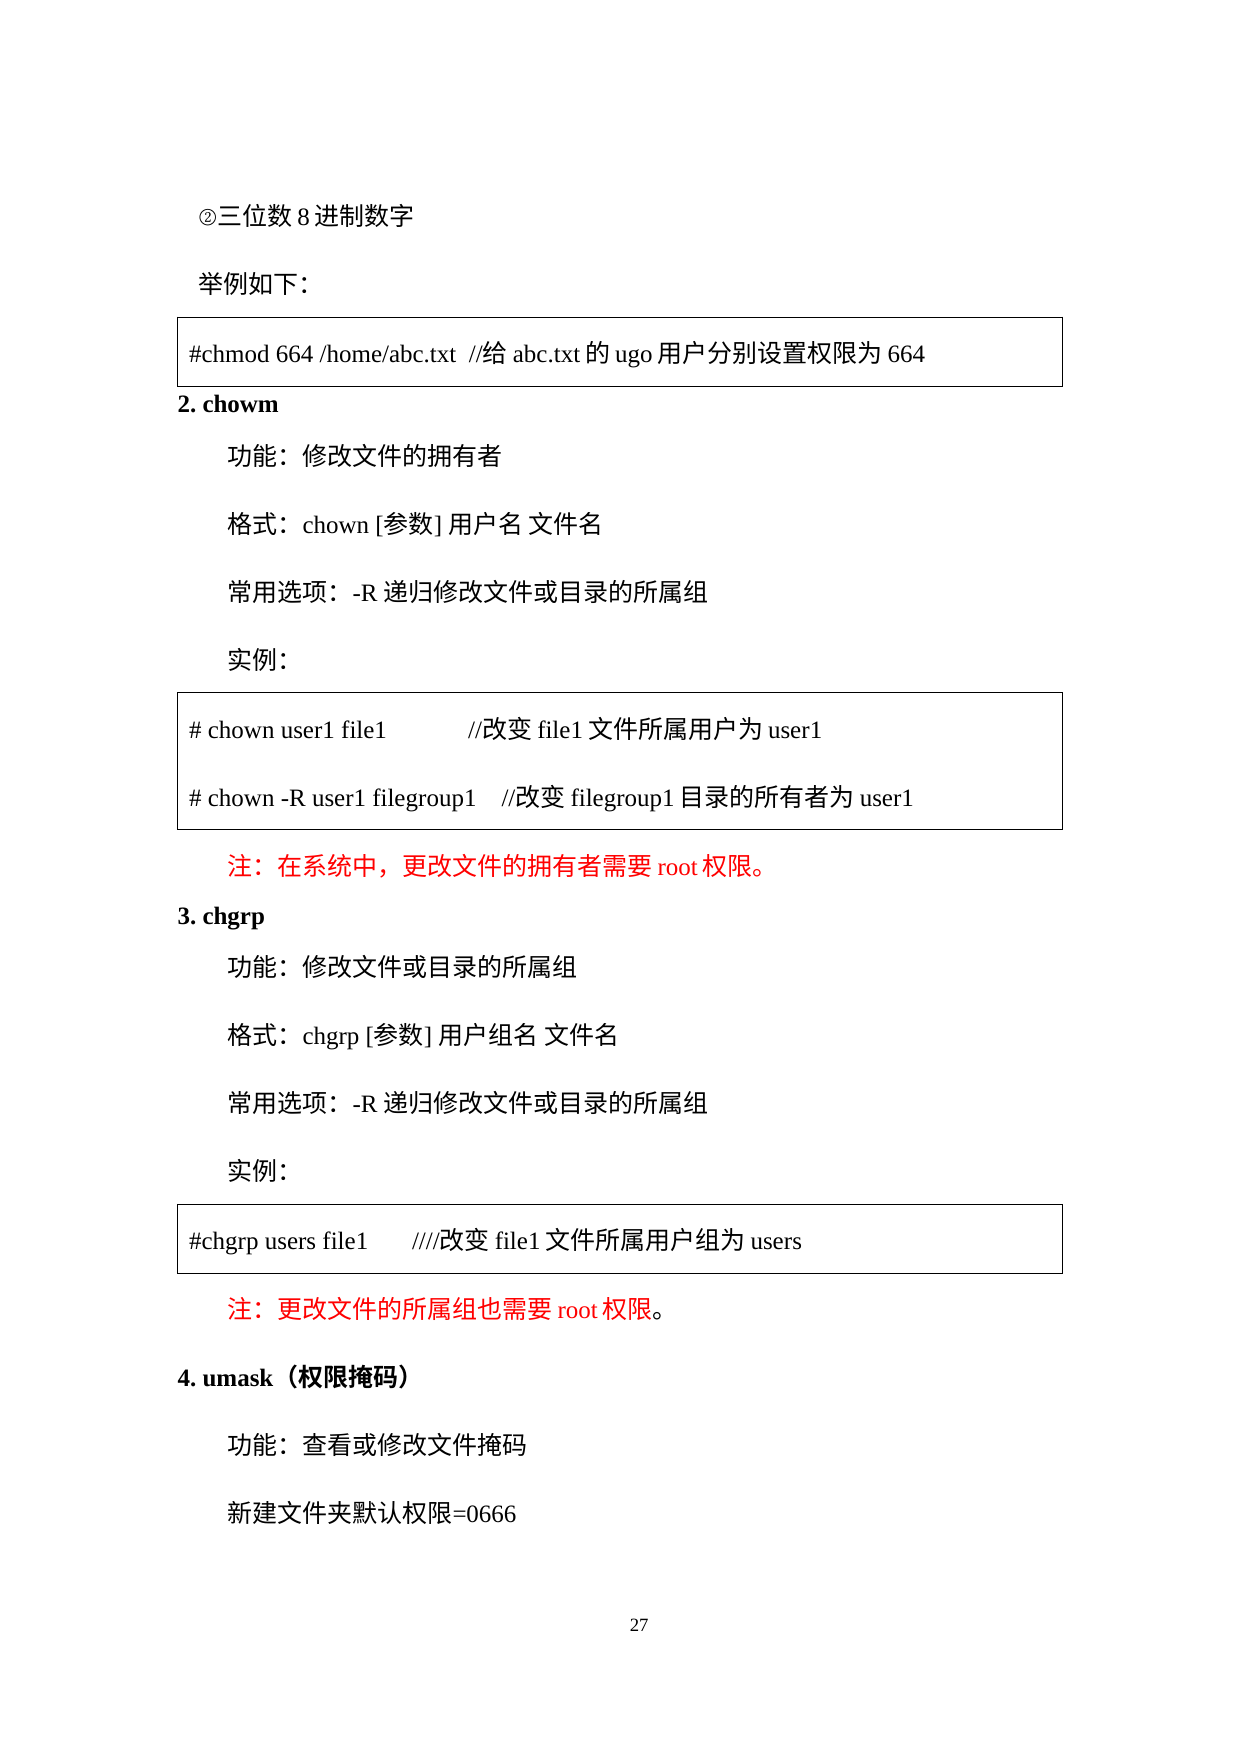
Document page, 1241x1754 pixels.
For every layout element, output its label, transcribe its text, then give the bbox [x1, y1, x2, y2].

text 常用选项：-R 递归修改文件或目录的所属组 [177, 1068, 1063, 1136]
text 实例： [177, 624, 1063, 692]
table_header #chmod 664 /home/abc.txt //给abc.txt的ugo用户分别设置权限为664 [178, 318, 1062, 386]
text 格式：chgrp [参数] 用户组名 文件名 [177, 1000, 1063, 1068]
table_header #chgrp users file1 ////改变file1文件所属用户组为users [178, 1205, 1062, 1273]
text chgrp [177, 898, 1063, 932]
text 注：更改文件的所属组也需要root权限。 [177, 1274, 1063, 1342]
text 功能：修改文件或目录的所属组 [177, 932, 1063, 1000]
text 注：在系统中，更改文件的拥有者需要root权限。 [177, 830, 1063, 898]
text 常用选项：-R 递归修改文件或目录的所属组 [177, 556, 1063, 624]
text 功能：查看或修改文件掩码 [177, 1409, 1063, 1477]
text 新建文件夹默认权限=0666 [177, 1477, 1063, 1545]
text 举例如下： [177, 249, 1063, 317]
text chowm [177, 387, 1063, 421]
text umask（权限掩码） [177, 1342, 1063, 1409]
text ②三位数8进制数字 [177, 181, 1063, 249]
table_header # chown user1 file1 //改变file1文件所属用户为user1 # chown -R user1 filegroup1 //改变filegroup1目录的所有者为user1 [178, 693, 1062, 829]
text 实例： [177, 1136, 1063, 1204]
text 功能：修改文件的拥有者 [177, 421, 1063, 488]
text 格式：chown [参数] 用户名 文件名 [177, 488, 1063, 556]
